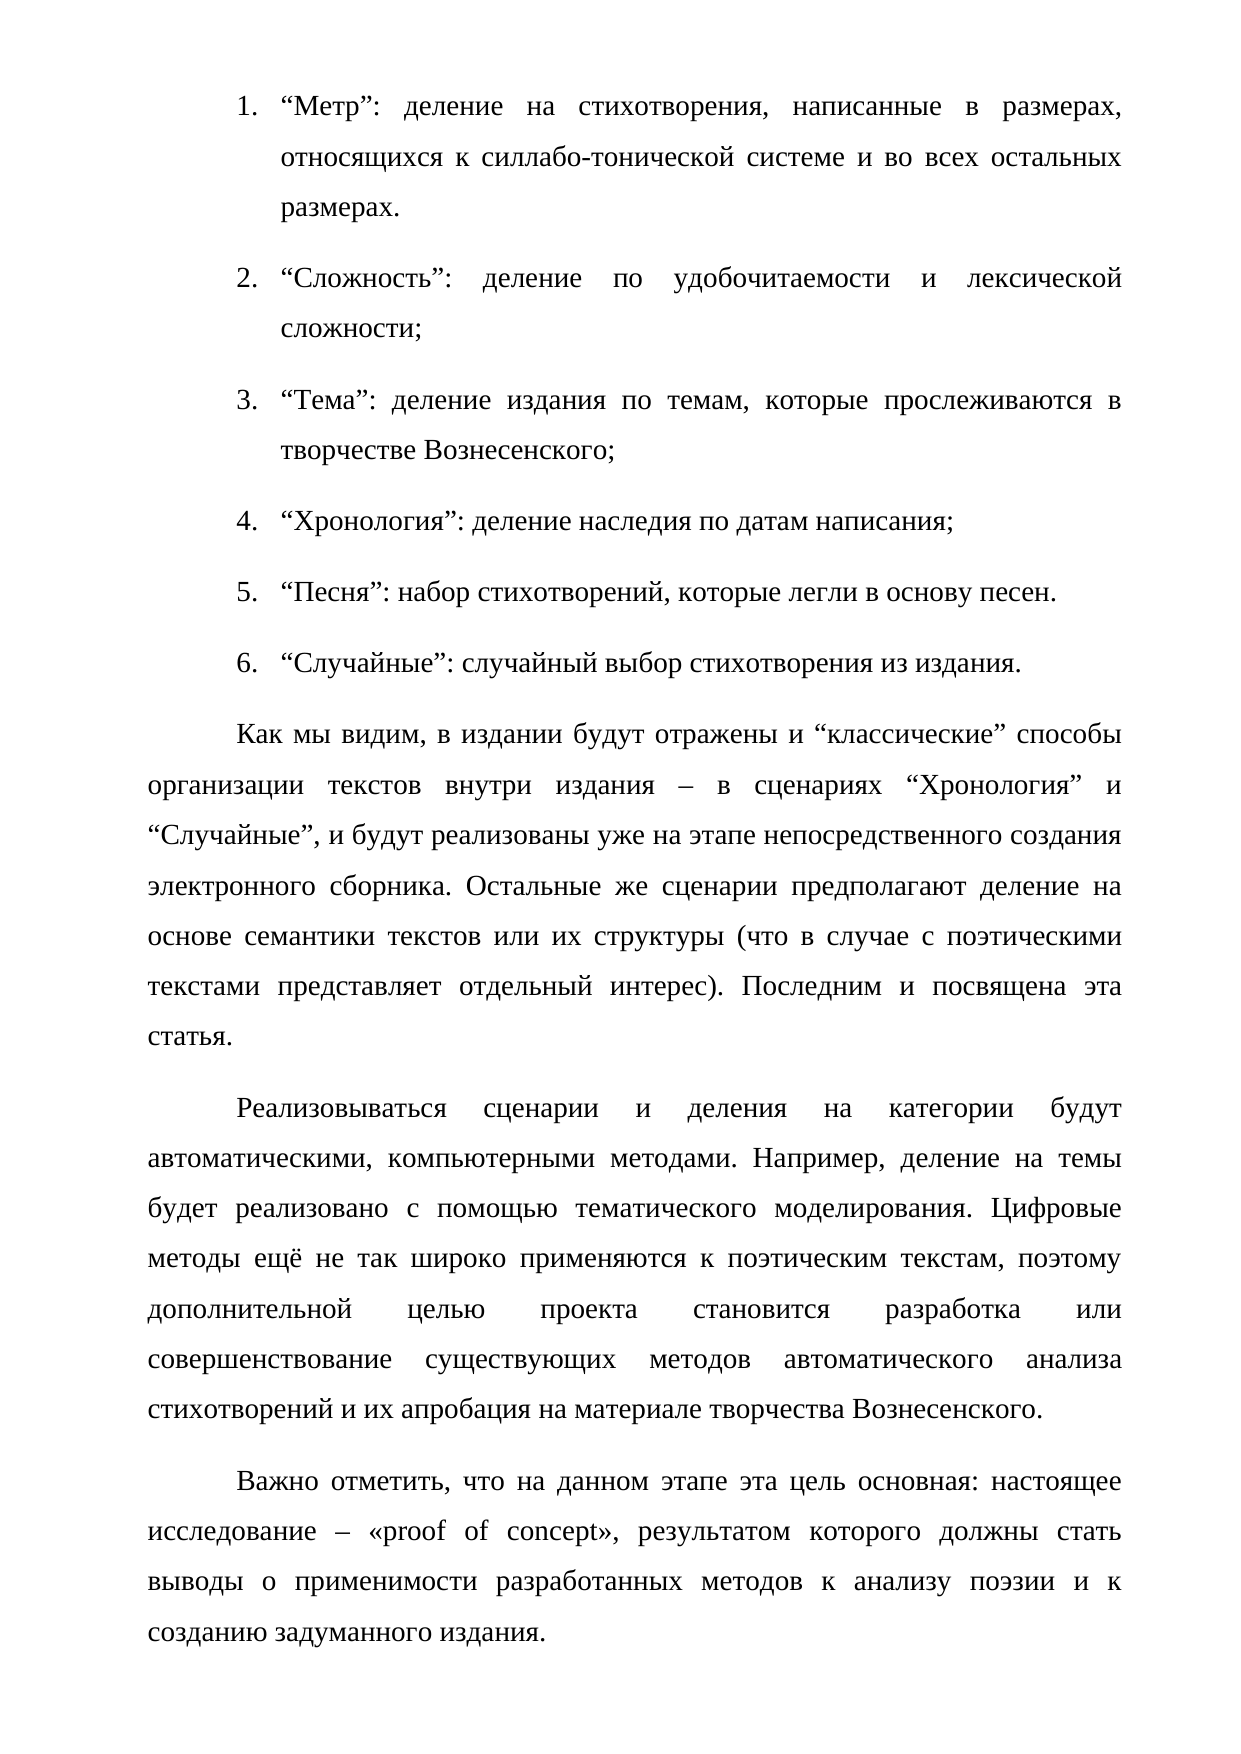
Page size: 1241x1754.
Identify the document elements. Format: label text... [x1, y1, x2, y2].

list “Песня”: набор стихотворений, которые легли в основу песен. [236, 574, 1123, 608]
text Как мы видим, в издании будут отражены и “классические” способы организации текстов внутри издания – в сценариях “Хронология” и “Случайные”, и будут реализованы уже на этапе непосредственного создания электронного сборника. Остальные же сценарии предполагают деление на основе семантики текстов или их структуры (что в случае с поэтическими текстами представляет отдельный интерес). Последним и посвящена эта статья. [147, 717, 1123, 1052]
list “Сложность”: деление по удобочитаемости и лексической сложности; [236, 260, 1123, 344]
text Реализовываться сценарии и деления на категории будут автоматическими, компьютерными методами. Например, деление на темы будет реализовано с помощью тематического моделирования. Цифровые методы ещё не так широко применяются к поэтическим текстам, поэтому дополнительной целью проекта становится разработка или совершенствование существующих методов автоматического анализа стихотворений и их апробация на материале творчества Вознесенского. [147, 1090, 1123, 1425]
list “Хронология”: деление наследия по датам написания; [236, 503, 1123, 537]
text Важно отметить, что на данном этапе эта цель основная: настоящее исследование – «proof of concept», результатом которого должны стать выводы о применимости разработанных методов к анализу поэзии и к созданию задуманного издания. [147, 1463, 1123, 1647]
list “Случайные”: случайный выбор стихотворения из издания. [236, 646, 1123, 679]
list “Тема”: деление издания по темам, которые прослеживаются в творчестве Вознесенского; [236, 382, 1123, 466]
list “Метр”: деление на стихотворения, написанные в размерах, относящихся к силлабо-тонической системе и во всех остальных размерах. [236, 88, 1123, 223]
